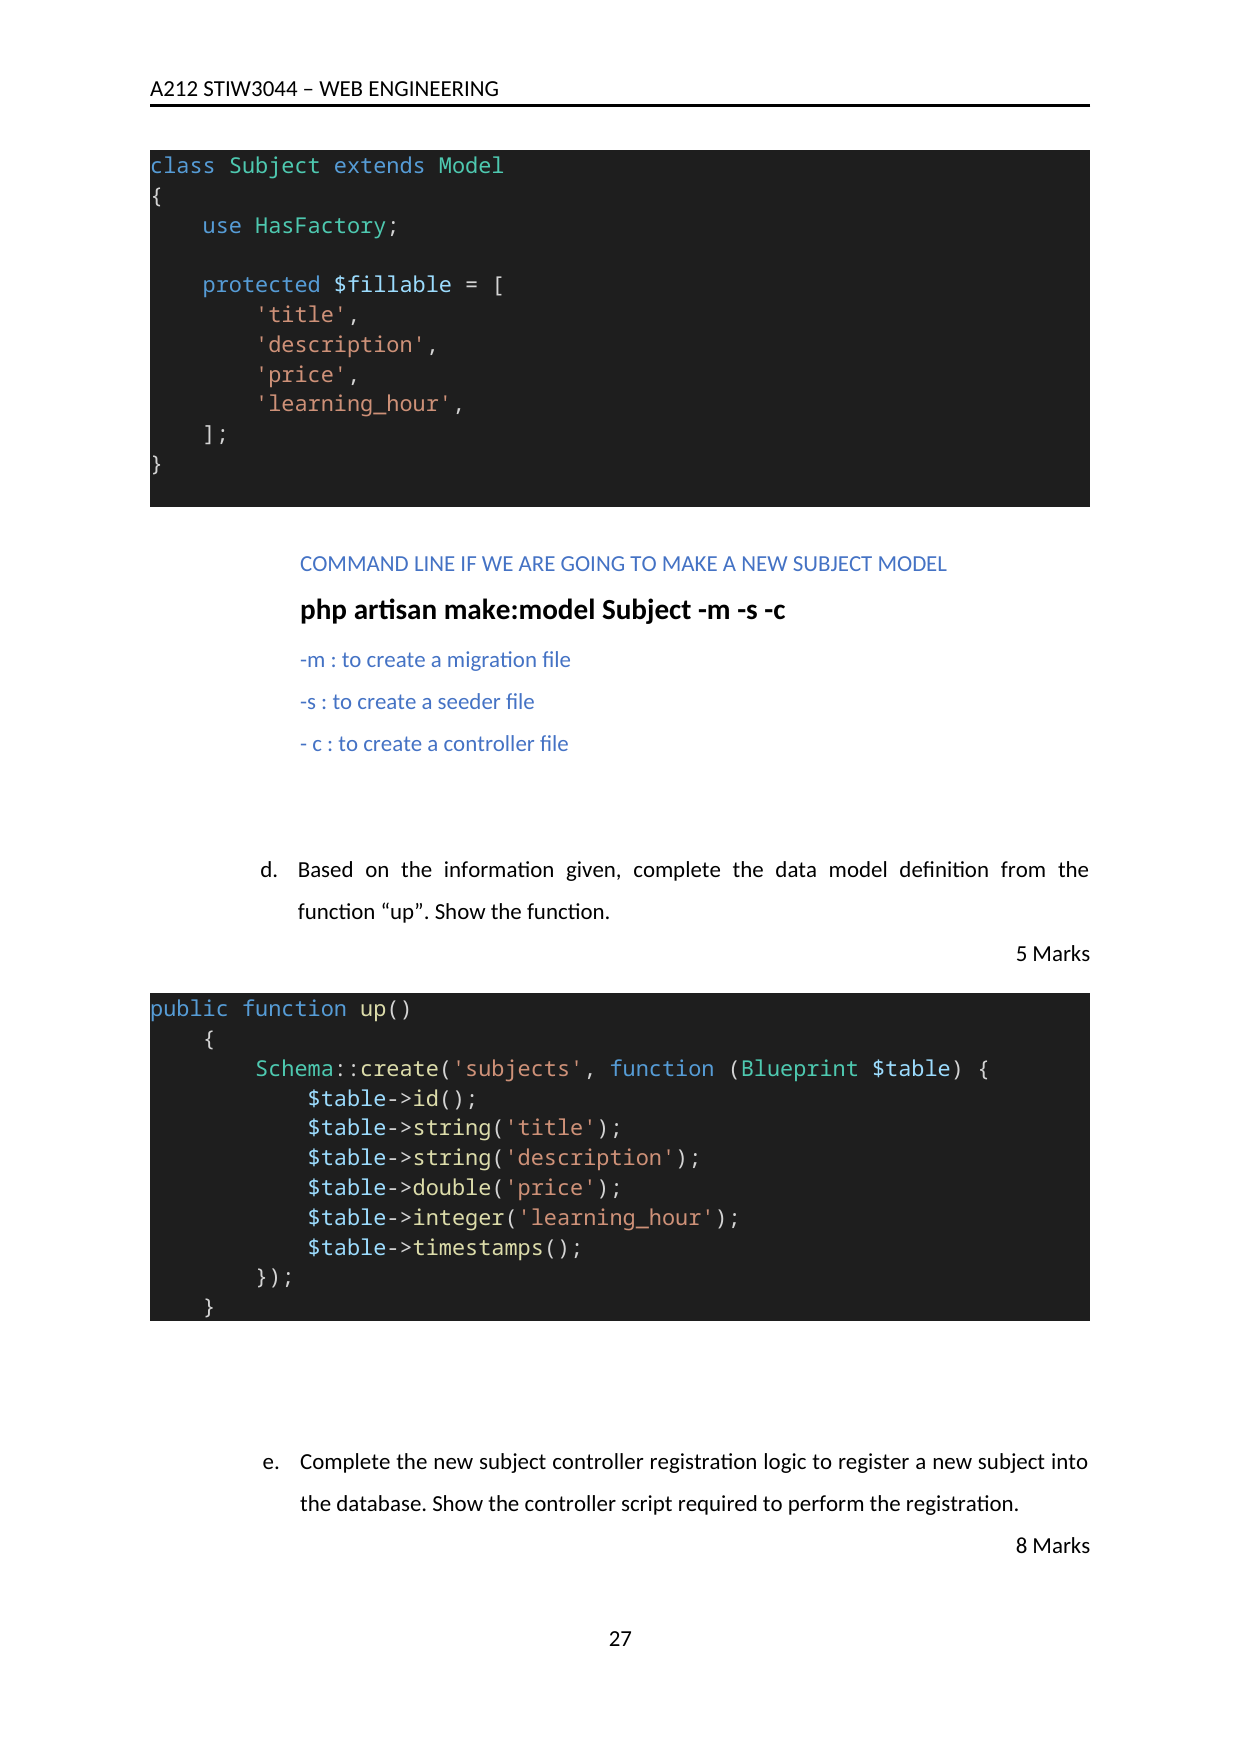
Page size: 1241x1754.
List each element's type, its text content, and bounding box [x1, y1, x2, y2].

text }); [150, 1261, 1090, 1291]
text 'description', [150, 329, 1090, 358]
list -m : to create a migration file [300, 645, 1090, 673]
text { [150, 180, 1090, 209]
text $table->integer('learning_hour'); [150, 1202, 1090, 1232]
text use HasFactory; [150, 209, 1090, 239]
text } [150, 448, 1090, 478]
text $table->id(); [150, 1083, 1090, 1112]
text $table->string('title'); [150, 1112, 1090, 1142]
text public function up() [150, 993, 1090, 1023]
list 5 Marks [335, 939, 1090, 967]
list - c : to create a controller file [300, 729, 1090, 757]
text $table->double('price'); [150, 1172, 1090, 1202]
text protected $fillable = [ [150, 269, 1090, 299]
text 'price', [150, 358, 1090, 388]
list Complete the new subject controller registration logic to register a new subject into the database. Show the controller script required to perform the registration. [262, 1447, 1090, 1517]
text { [150, 1023, 1090, 1053]
list -s : to create a seeder file [300, 687, 1090, 715]
list COMMAND LINE IF WE ARE GOING TO MAKE A NEW SUBJECT MODEL [300, 549, 1090, 577]
list 8 Marks [300, 1531, 1090, 1559]
list php artisan make:model Subject -m -s -c [300, 591, 1090, 627]
text class Subject extends Model [150, 150, 1090, 180]
text $table->string('description'); [150, 1142, 1090, 1172]
text ]; [150, 418, 1090, 448]
list Based on the information given, complete the data model definition from the function “up”. Show the function. [260, 855, 1090, 925]
text 'title', [150, 299, 1090, 329]
text } [150, 1291, 1090, 1321]
text $table->timestamps(); [150, 1232, 1090, 1261]
text Schema::create('subjects', function (Blueprint $table) { [150, 1053, 1090, 1083]
text 'learning_hour', [150, 388, 1090, 418]
